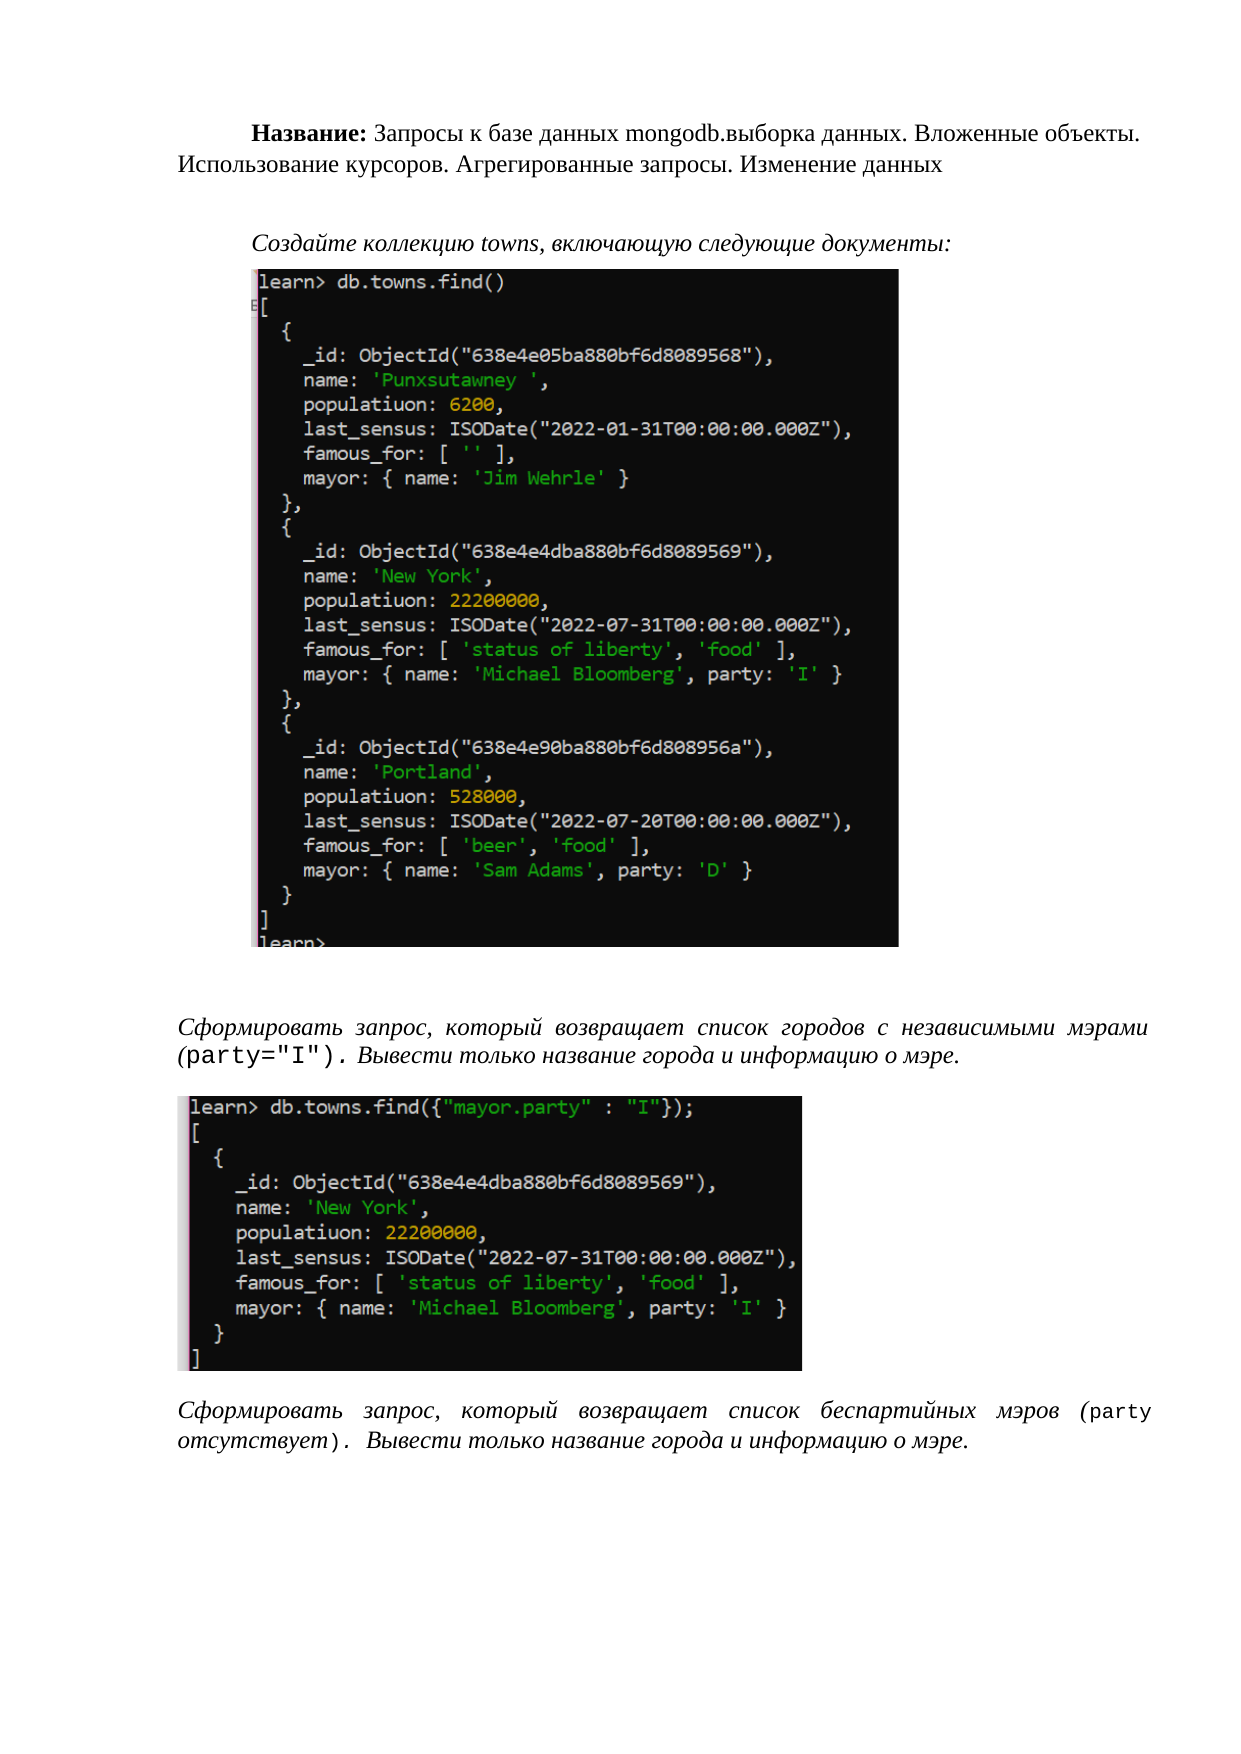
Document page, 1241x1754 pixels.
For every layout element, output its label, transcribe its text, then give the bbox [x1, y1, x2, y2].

picture [251, 269, 899, 947]
text Сформировать запрос, который возвращает список беспартийных мэров (party отсутствует). Вывести только название города и информацию о мэре. [177, 1395, 1152, 1454]
text Название: Запросы к базе данных mongodb.выборка данных. Вложенные объекты. Использование курсоров. Агрегированные запросы. Изменение данных [177, 118, 1152, 178]
picture [177, 1096, 803, 1371]
text Создайте коллекцию towns, включающую следующие документы: [177, 228, 1152, 257]
text Сформировать запрос, который возвращает список городов с независимыми мэрами (party="I"). Вывести только название города и информацию о мэре. [177, 1012, 1152, 1071]
